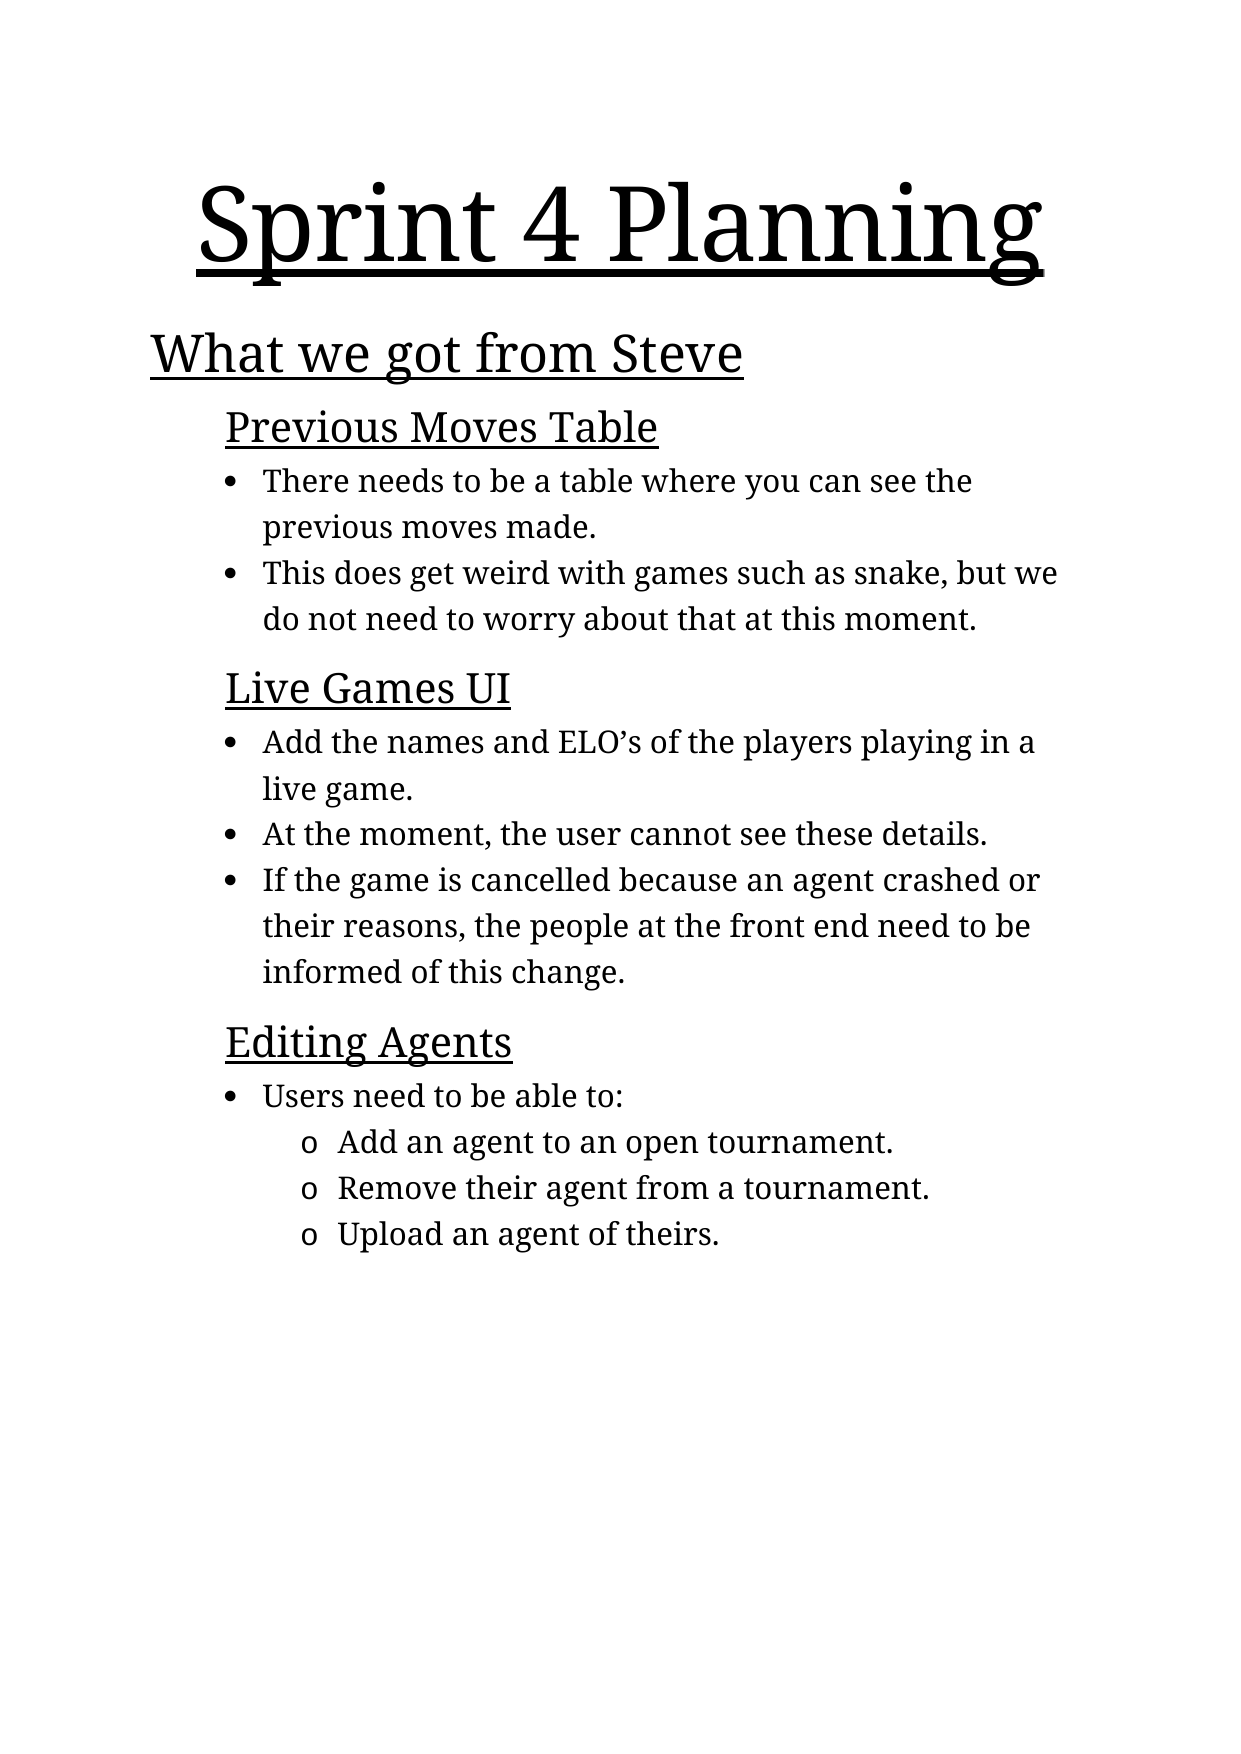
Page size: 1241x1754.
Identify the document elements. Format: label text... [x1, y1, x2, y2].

subtitle Editing Agents [225, 1013, 1090, 1069]
list If the game is cancelled because an agent crashed or their reasons, the people at the front end need to be informed of this change. [225, 858, 1090, 993]
subtitle What we got from Steve [150, 317, 1090, 388]
list Remove their agent from a tournament. [300, 1166, 1090, 1209]
list Upload an agent of theirs. [300, 1212, 1090, 1255]
title Sprint 4 Planning [150, 150, 1090, 292]
subtitle Previous Moves Table [225, 398, 1090, 454]
list There needs to be a table where you can see the previous moves made. [225, 459, 1090, 547]
list Add the names and ELO’s of the players playing in a live game. [225, 721, 1090, 809]
list Add an agent to an open tournament. [300, 1120, 1090, 1163]
subtitle Live Games UI [225, 659, 1090, 716]
list This does get weird with games such as snake, but we do not need to worry about that at this moment. [225, 551, 1090, 639]
list At the moment, the user cannot see these details. [225, 812, 1090, 855]
list Users need to be able to: [225, 1074, 1090, 1117]
